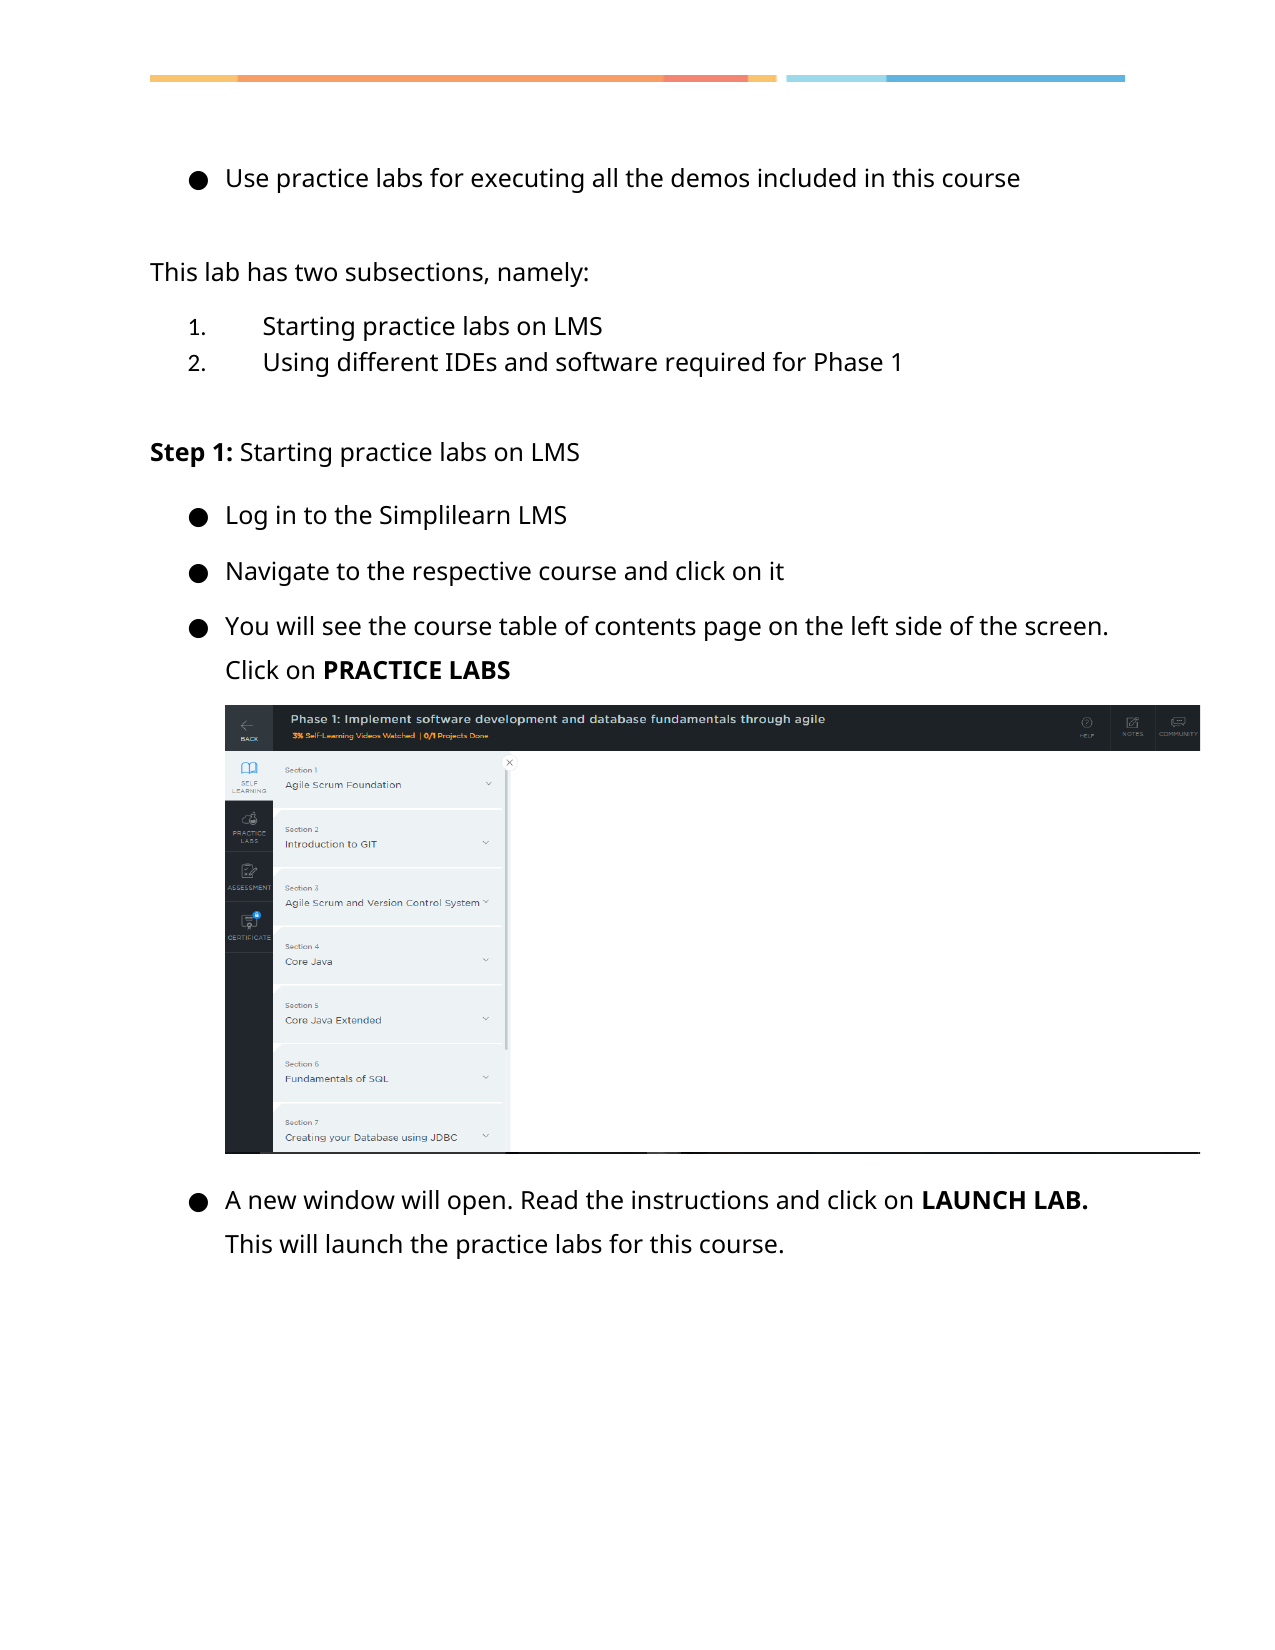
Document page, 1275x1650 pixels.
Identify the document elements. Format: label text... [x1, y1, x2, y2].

text This lab has two subsections, namely: [150, 255, 1125, 289]
list Using different IDEs and software required for Phase 1 [187, 345, 1125, 379]
list Use practice labs for executing all the demos included in this course [187, 150, 1125, 201]
list Navigate to the respective course and click on it [187, 543, 1125, 594]
list You will see the course table of contents page on the left side of the screen. Click on PRACTICE LABS [187, 598, 1125, 686]
list Log in to the Simplilearn LMS [187, 488, 1125, 539]
picture [150, 75, 1125, 82]
list A new window will open. Read the instructions and click on LAUNCH LAB. This will launch the practice labs for this course. [187, 1172, 1125, 1261]
list Starting practice labs on LMS [187, 308, 1125, 342]
picture [225, 705, 1200, 1154]
text Step 1: Starting practice labs on LMS [150, 434, 1125, 468]
